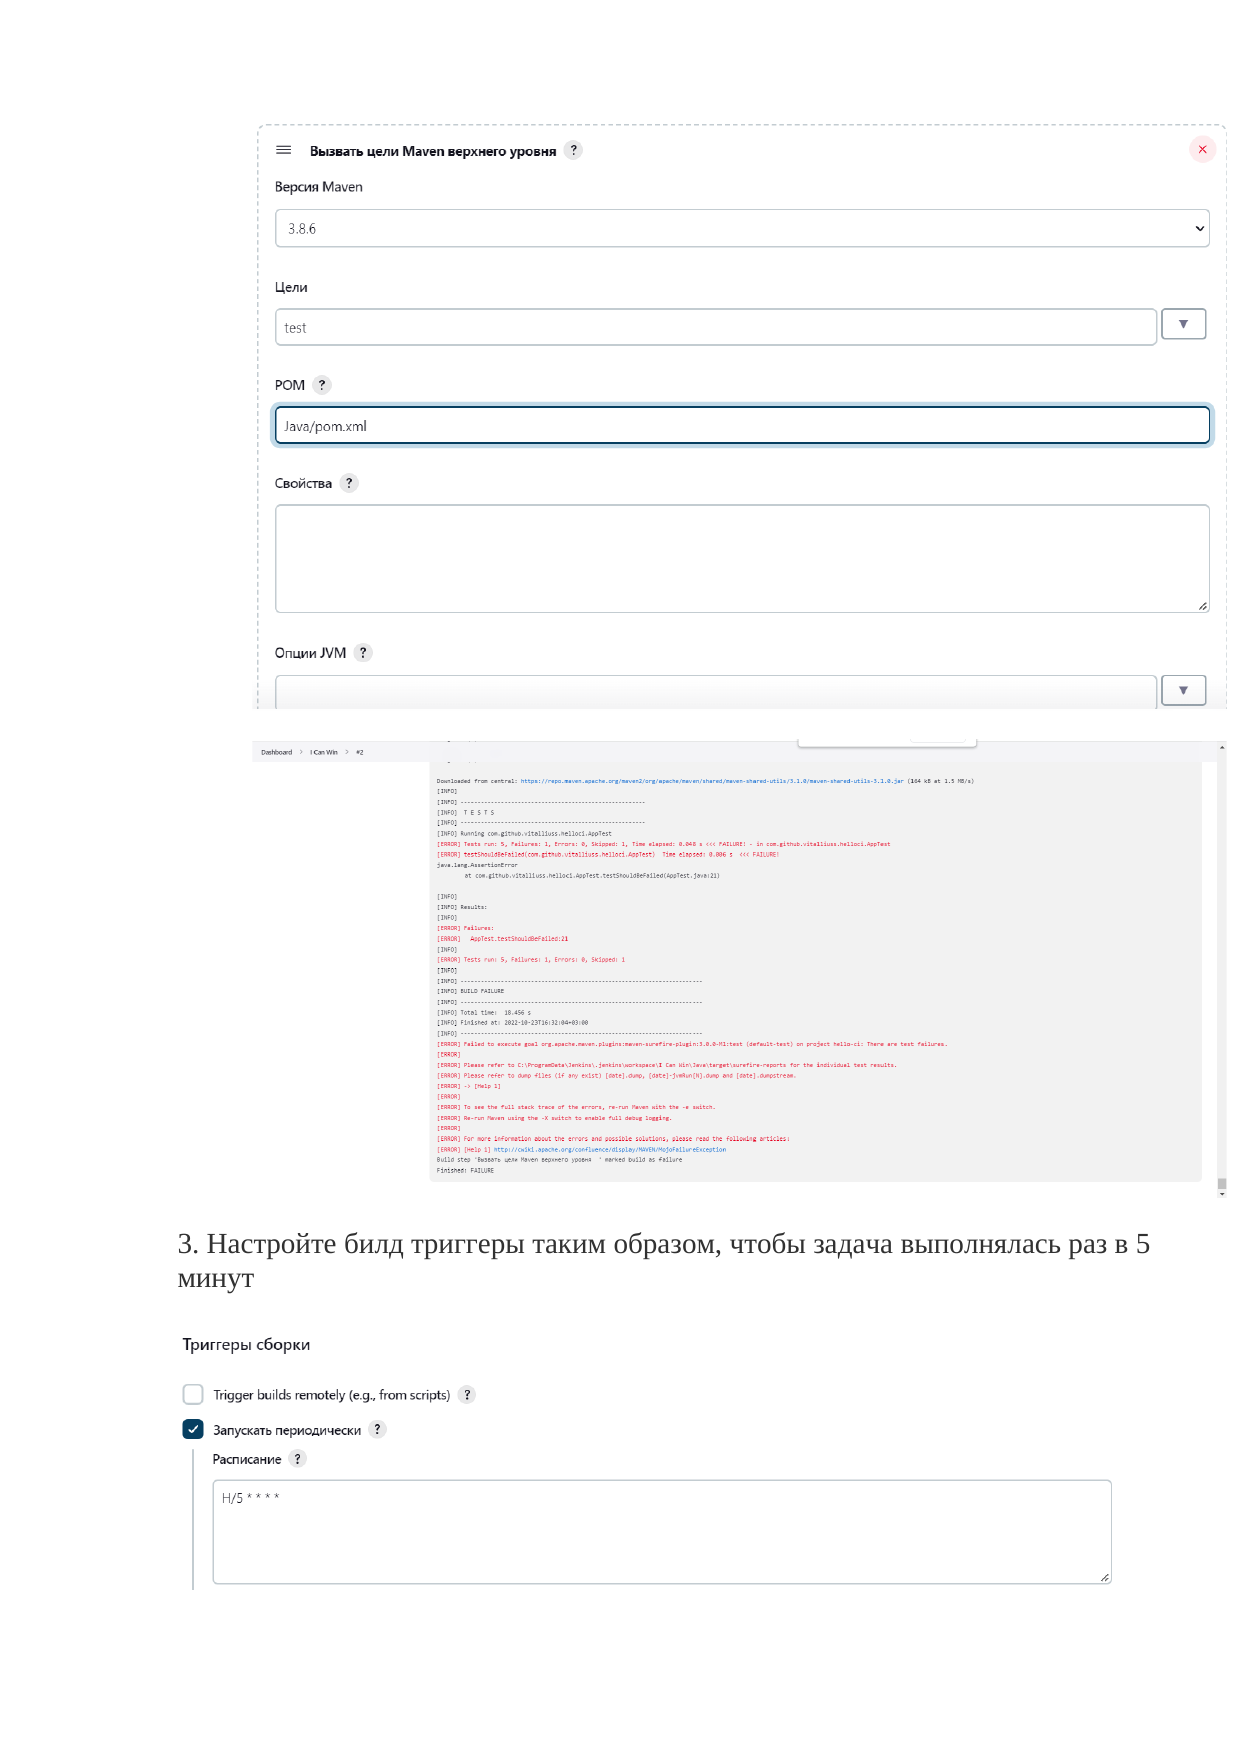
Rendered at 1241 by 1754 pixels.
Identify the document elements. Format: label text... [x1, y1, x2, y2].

picture [252, 118, 1227, 711]
picture [252, 739, 1227, 1198]
text 3. Настройте билд триггеры таким образом, чтобы задача выполнялась раз в 5 минут [177, 1227, 1152, 1294]
picture [177, 1322, 1152, 1590]
